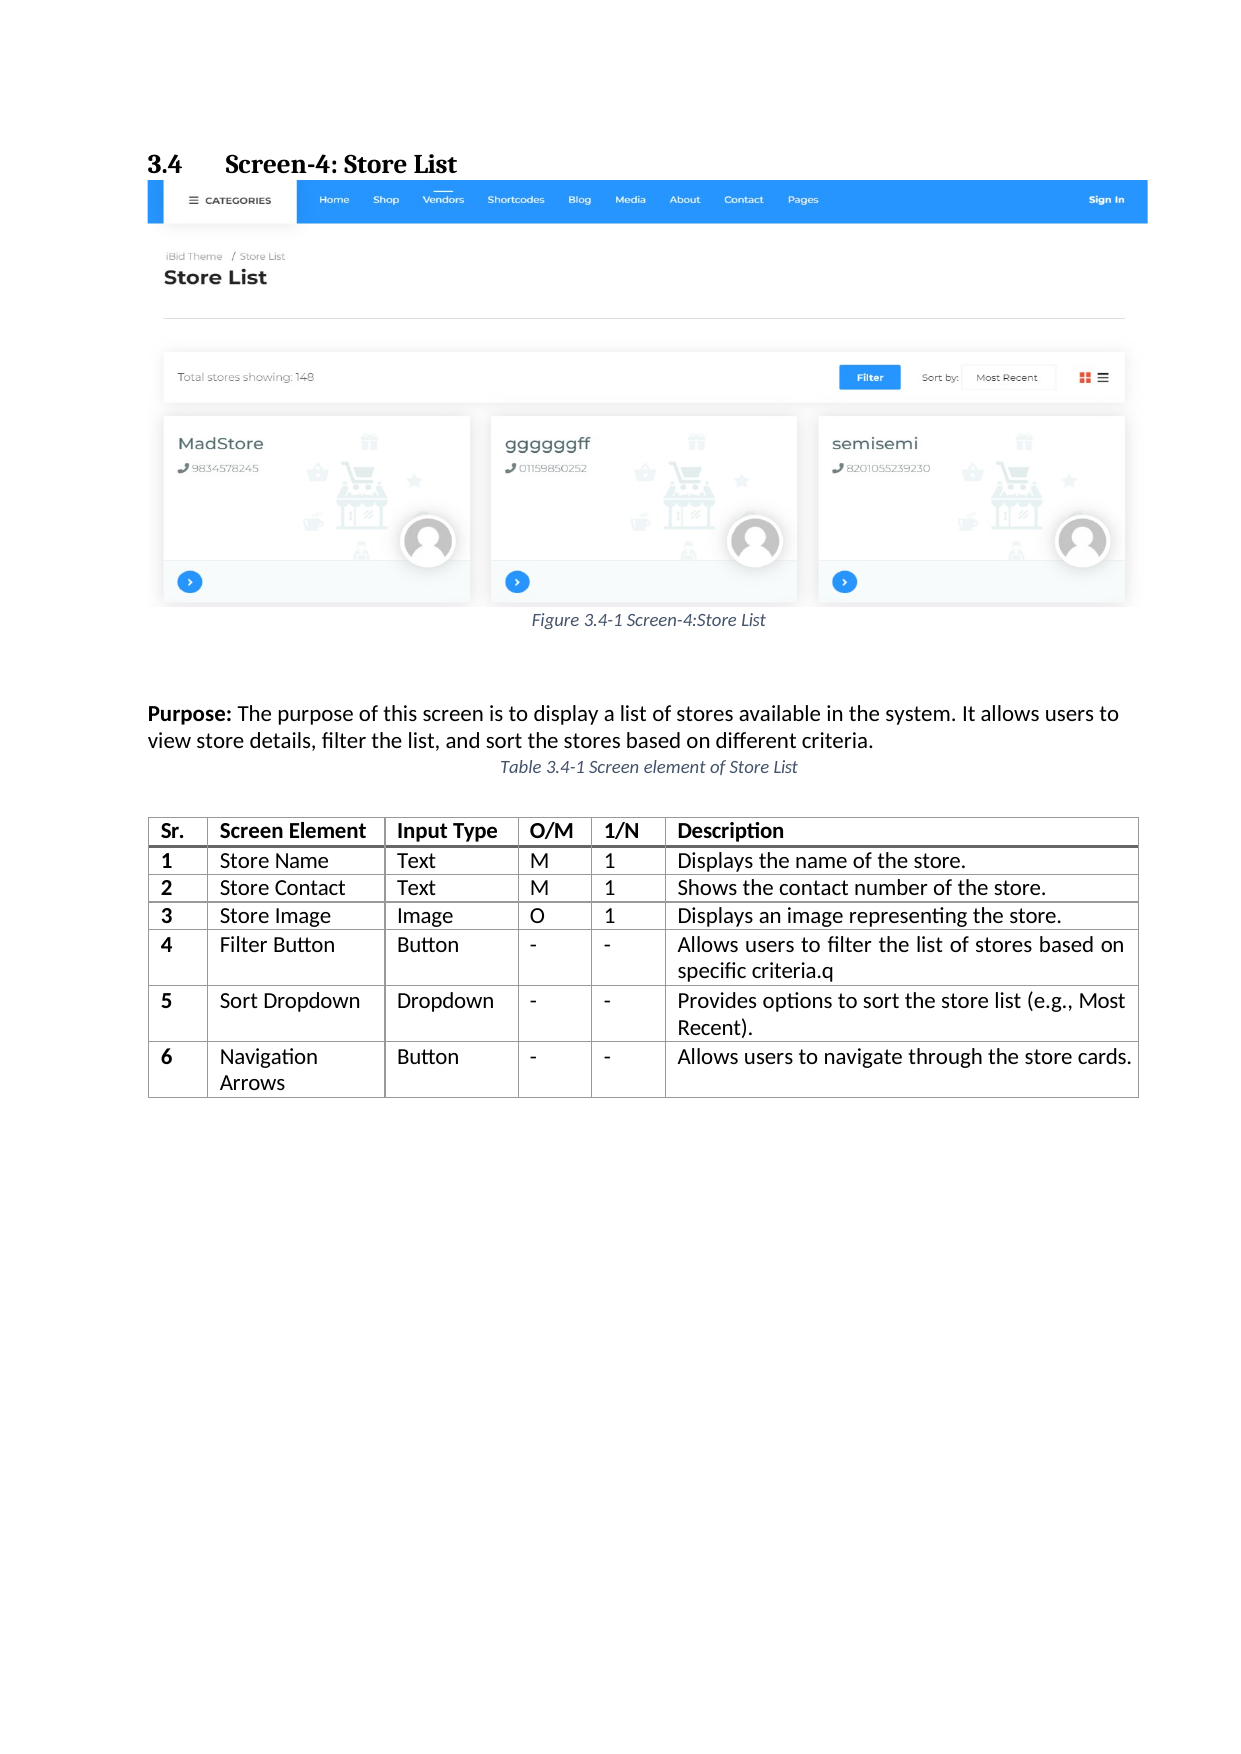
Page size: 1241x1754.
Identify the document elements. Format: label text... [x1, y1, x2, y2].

table_cell - [592, 986, 665, 1041]
table_cell Store Image [208, 903, 384, 929]
table_cell - [592, 930, 665, 985]
table_cell Button [386, 930, 518, 985]
table_cell - [519, 986, 591, 1041]
table_header Sr. [149, 818, 207, 844]
table_cell Displays an image representing the store. [666, 903, 1138, 929]
table_cell 4 [149, 930, 207, 985]
text Table 3.4-1 Screen element of Store List [151, 755, 1148, 778]
table_header Input Type [386, 818, 518, 844]
table_cell Navigation Arrows [208, 1042, 384, 1097]
table_cell Sort Dropdown [208, 986, 384, 1041]
table_cell Image [386, 903, 518, 929]
text Purpose: The purpose of this screen is to display a list of stores available in the system. It allows users to view store details, filter the list, and sort the stores based on different criteria. [148, 699, 1152, 755]
table_cell 3 [149, 903, 207, 929]
table_cell M [519, 875, 591, 901]
table_cell O [519, 903, 591, 929]
table_cell Shows the contact number of the store. [666, 875, 1138, 901]
table_cell 2 [149, 875, 207, 901]
picture [147, 180, 1148, 607]
table_header 1/N [592, 818, 665, 844]
table_header Screen Element [208, 818, 384, 844]
table_cell - [519, 930, 591, 985]
table_header Description [666, 818, 1138, 844]
table_cell Store Name [208, 848, 384, 873]
table_cell Button [386, 1042, 518, 1097]
table_cell Provides options to sort the store list (e.g., Most Recent). [666, 986, 1138, 1041]
table_cell Dropdown [386, 986, 518, 1041]
table_cell 1 [592, 848, 665, 873]
table_cell M [519, 848, 591, 873]
table_header O/M [519, 818, 591, 844]
table_cell - [592, 1042, 665, 1097]
table_cell 1 [592, 903, 665, 929]
table_cell 1 [592, 875, 665, 901]
table_cell Filter Button [208, 930, 384, 985]
table_cell 1 [149, 848, 207, 873]
table_cell Allows users to filter the list of stores based on specific criteria.q [666, 930, 1138, 985]
table_cell Store Contact [208, 875, 384, 901]
subtitle Screen-4: Store List [148, 149, 1217, 180]
table_cell 6 [149, 1042, 207, 1097]
table_cell 5 [149, 986, 207, 1041]
text Figure 3.4-1 Screen-4:Store List [151, 608, 1148, 631]
table_cell Text [386, 875, 518, 901]
table_cell Displays the name of the store. [666, 848, 1138, 873]
table_cell Text [386, 848, 518, 873]
table_cell - [519, 1042, 591, 1097]
table_cell Allows users to navigate through the store cards. [666, 1042, 1138, 1097]
